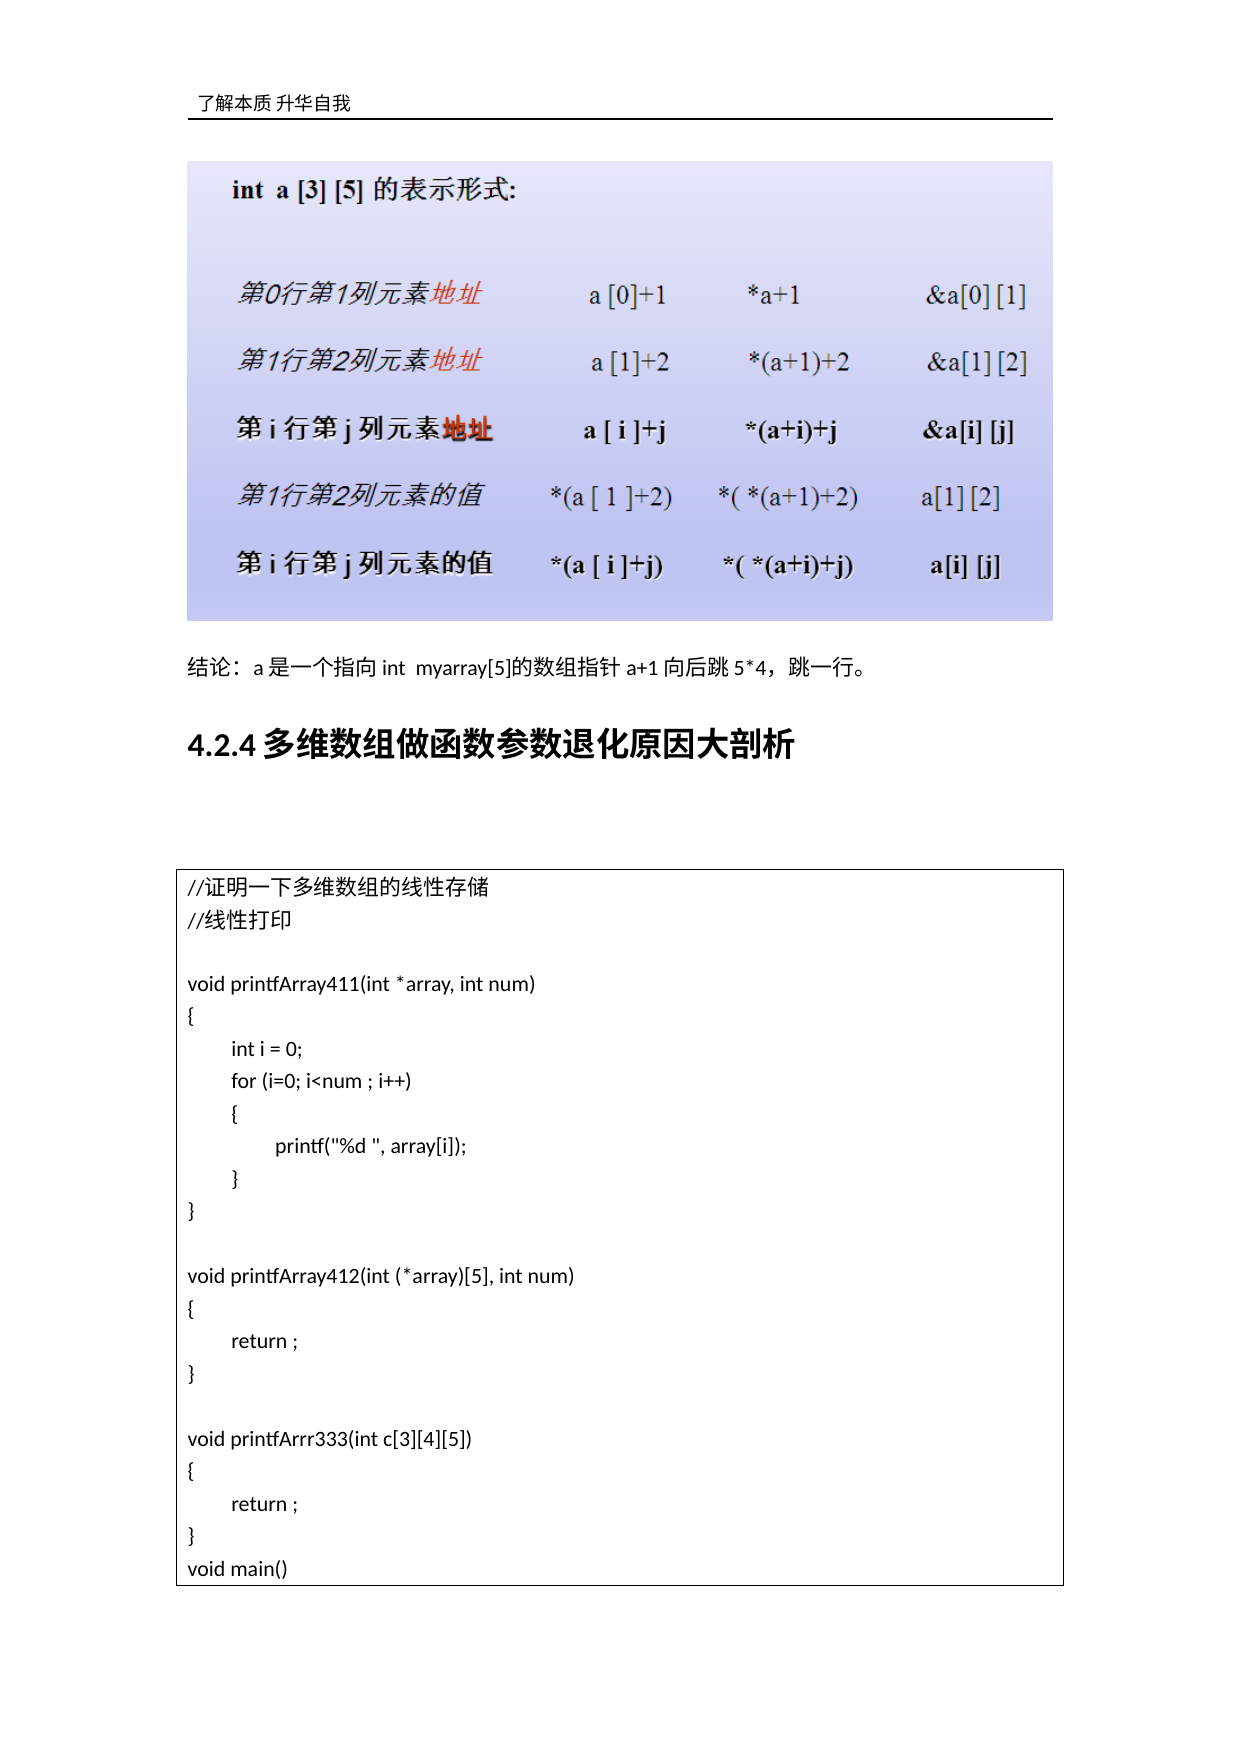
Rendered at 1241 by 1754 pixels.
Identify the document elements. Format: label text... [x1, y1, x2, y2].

subtitle 4.2.4多维数组做函数参数退化原因大剖析 [187, 709, 1053, 774]
text 结论：a是一个指向int myarray[5]的数组指针 a+1 向后跳5*4，跳一行。 [187, 649, 1053, 682]
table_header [177, 870, 1063, 1585]
picture [187, 161, 1053, 621]
